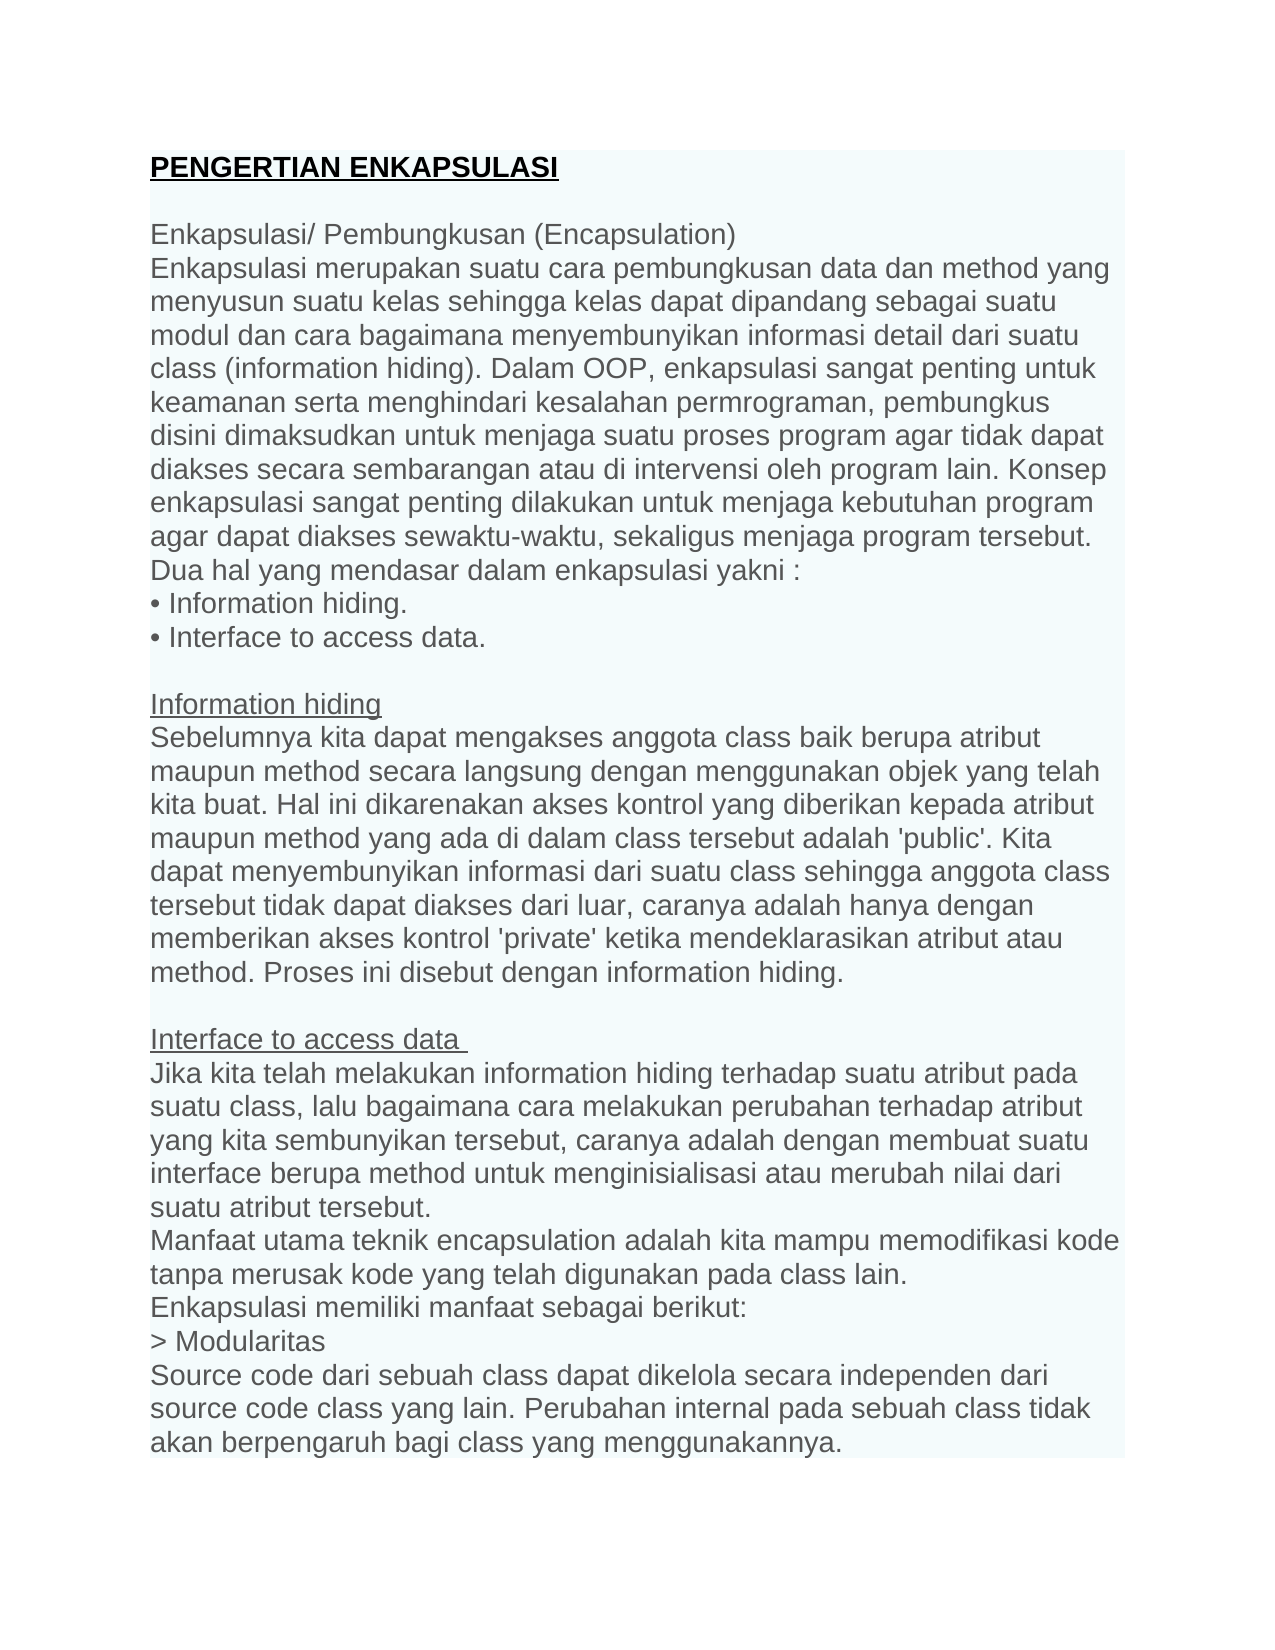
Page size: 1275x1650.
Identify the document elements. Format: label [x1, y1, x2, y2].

text [150, 150, 1125, 1458]
